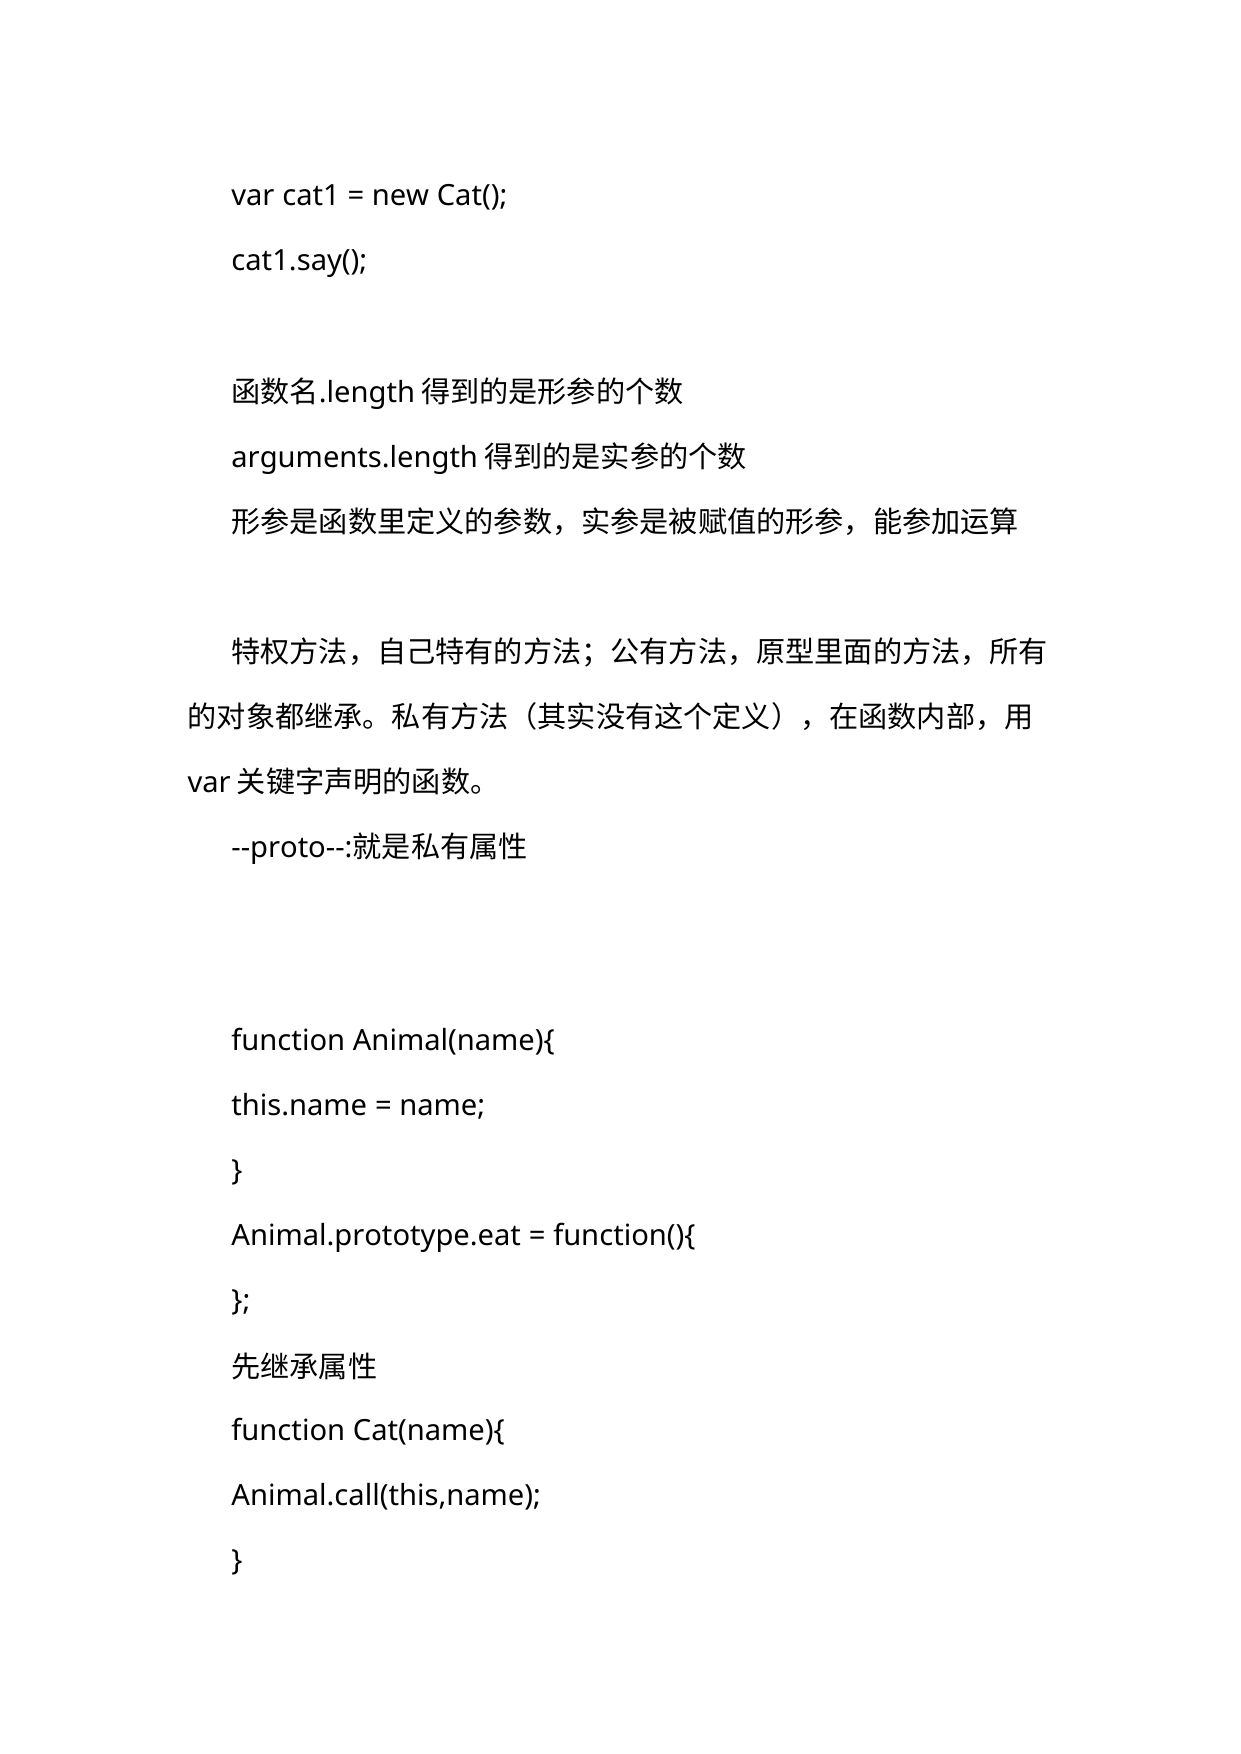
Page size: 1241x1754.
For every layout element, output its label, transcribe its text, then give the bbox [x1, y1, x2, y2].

text cat1.say(); [187, 227, 1053, 292]
text } [187, 1137, 1053, 1202]
text var cat1 = new Cat(); [187, 162, 1053, 227]
text 形参是函数里定义的参数，实参是被赋值的形参，能参加运算 [187, 487, 1053, 552]
text 先继承属性 [187, 1332, 1053, 1397]
text Animal.call(this,name); [187, 1462, 1053, 1527]
text 特权方法，自己特有的方法；公有方法，原型里面的方法，所有的对象都继承。私有方法（其实没有这个定义），在函数内部，用var关键字声明的函数。 [187, 617, 1053, 812]
text }; [187, 1267, 1053, 1332]
text --proto--:就是私有属性 [187, 812, 1053, 877]
text Animal.prototype.eat = function(){ [187, 1202, 1053, 1267]
text this.name = name; [187, 1072, 1053, 1137]
text function Cat(name){ [187, 1397, 1053, 1462]
text 函数名.length得到的是形参的个数 [187, 357, 1053, 422]
text } [187, 1527, 1053, 1592]
text arguments.length得到的是实参的个数 [187, 422, 1053, 487]
text function Animal(name){ [187, 1007, 1053, 1072]
